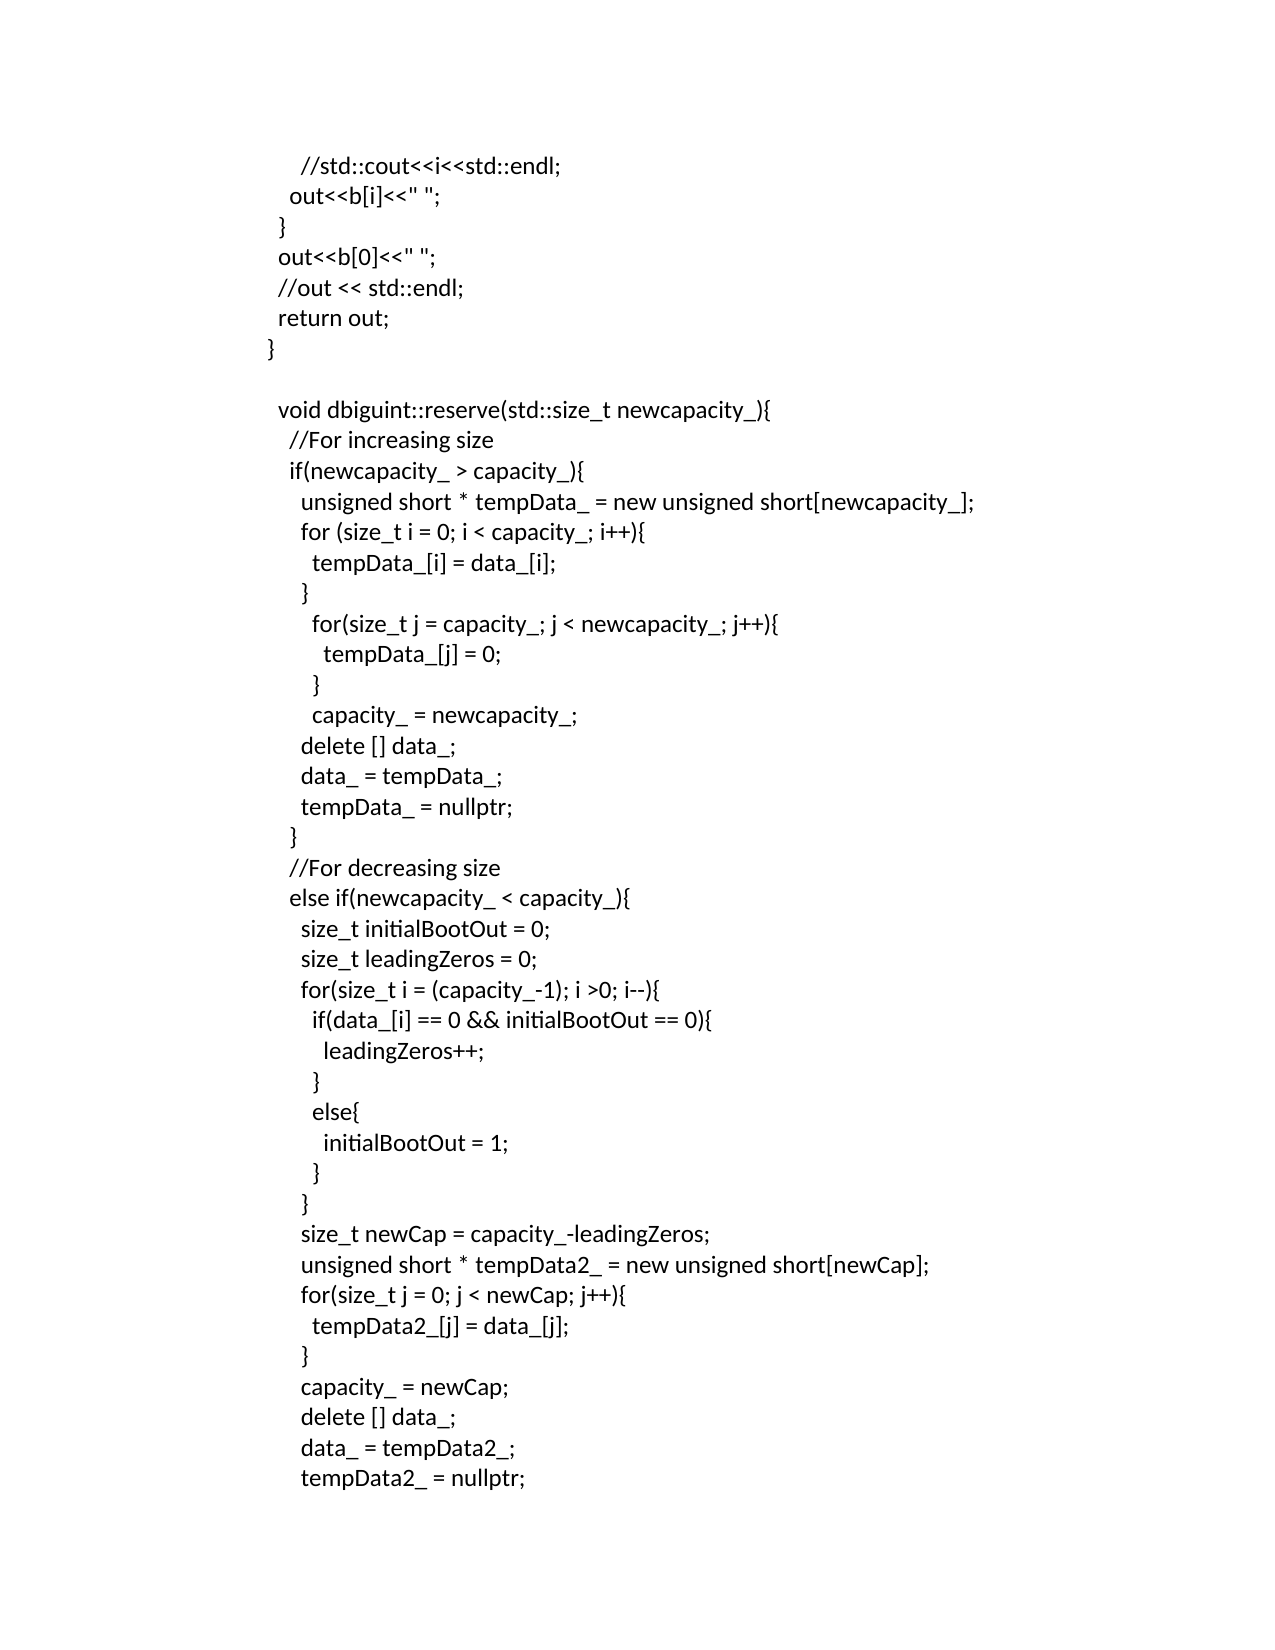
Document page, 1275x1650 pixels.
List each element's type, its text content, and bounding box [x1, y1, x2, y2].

text } [267, 1066, 1125, 1096]
text initialBootOut = 1; [267, 1127, 1125, 1157]
text else{ [267, 1096, 1125, 1127]
text for(size_t j = 0; j < newCap; j++){ [267, 1279, 1125, 1310]
text } [267, 577, 1125, 608]
text //For increasing size [267, 425, 1125, 455]
text leadingZeros++; [267, 1035, 1125, 1066]
text delete [] data_; [267, 1401, 1125, 1432]
text //std::cout<<i<<std::endl; [267, 150, 1125, 181]
text } [267, 1157, 1125, 1188]
text } [267, 669, 1125, 699]
text } [267, 1188, 1125, 1218]
text if(newcapacity_ > capacity_){ [267, 455, 1125, 486]
text size_t initialBootOut = 0; [267, 913, 1125, 943]
text unsigned short * tempData2_ = new unsigned short[newCap]; [267, 1249, 1125, 1279]
text //out << std::endl; [267, 272, 1125, 303]
text } [267, 1340, 1125, 1371]
text tempData_[i] = data_[i]; [267, 547, 1125, 577]
text data_ = tempData2_; [267, 1432, 1125, 1462]
text size_t newCap = capacity_-leadingZeros; [267, 1218, 1125, 1249]
text tempData_[j] = 0; [267, 638, 1125, 669]
text tempData_ = nullptr; [267, 791, 1125, 821]
text } [267, 821, 1125, 852]
text capacity_ = newCap; [267, 1371, 1125, 1401]
text void dbiguint::reserve(std::size_t newcapacity_){ [267, 394, 1125, 425]
text for(size_t i = (capacity_-1); i >0; i--){ [267, 974, 1125, 1004]
text } [267, 211, 1125, 242]
text out<<b[i]<<" "; [267, 181, 1125, 211]
text capacity_ = newcapacity_; [267, 699, 1125, 730]
text for(size_t j = capacity_; j < newcapacity_; j++){ [267, 608, 1125, 638]
text //For decreasing size [267, 852, 1125, 882]
text else if(newcapacity_ < capacity_){ [267, 882, 1125, 913]
text delete [] data_; [267, 730, 1125, 760]
text } [267, 333, 1125, 364]
text out<<b[0]<<" "; [267, 242, 1125, 272]
text unsigned short * tempData_ = new unsigned short[newcapacity_]; [267, 486, 1125, 516]
text if(data_[i] == 0 && initialBootOut == 0){ [267, 1004, 1125, 1035]
text data_ = tempData_; [267, 760, 1125, 791]
text return out; [267, 303, 1125, 333]
text size_t leadingZeros = 0; [267, 943, 1125, 974]
text for (size_t i = 0; i < capacity_; i++){ [267, 516, 1125, 547]
text tempData2_[j] = data_[j]; [267, 1310, 1125, 1340]
text tempData2_ = nullptr; [267, 1462, 1125, 1493]
